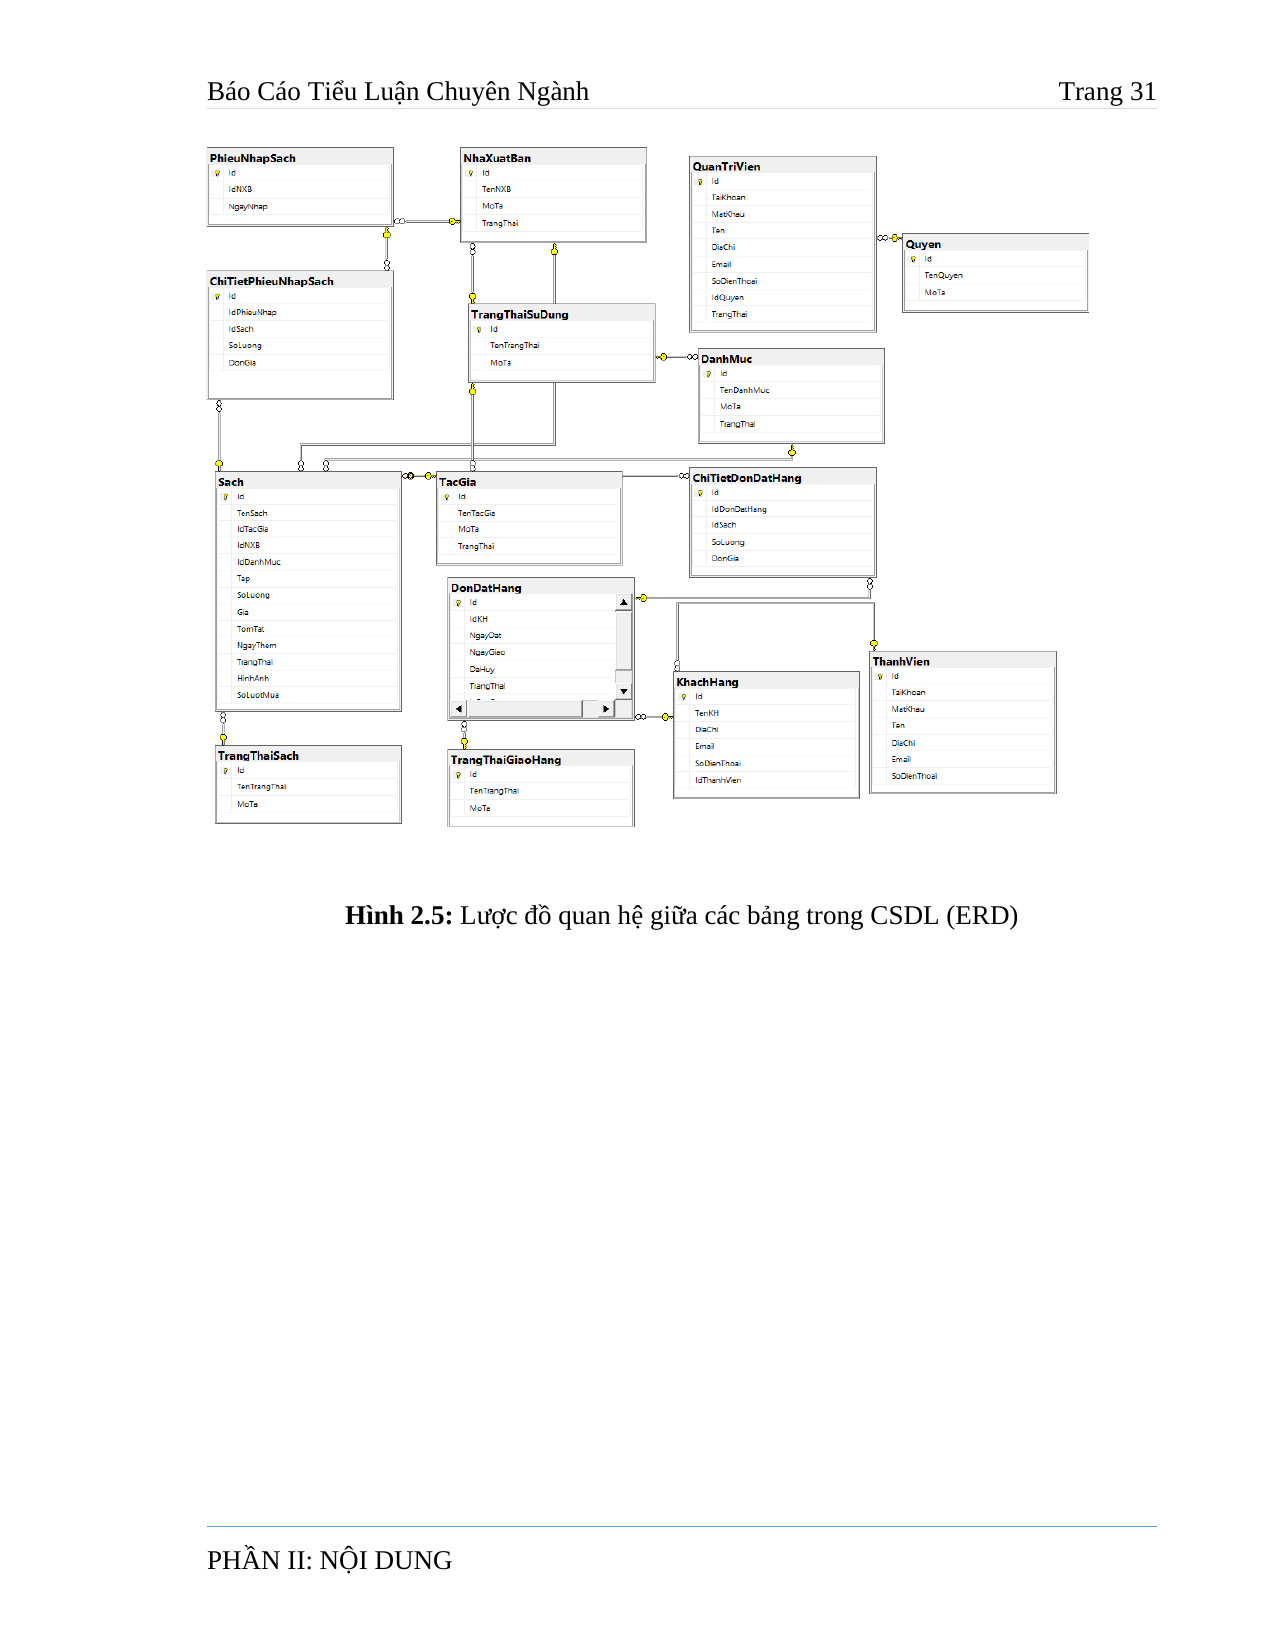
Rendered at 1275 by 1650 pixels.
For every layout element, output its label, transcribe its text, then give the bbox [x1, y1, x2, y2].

picture [206, 147, 1157, 827]
text Hình 2.5: Lược đồ quan hệ giữa các bảng trong CSDL (ERD) [207, 899, 1157, 930]
